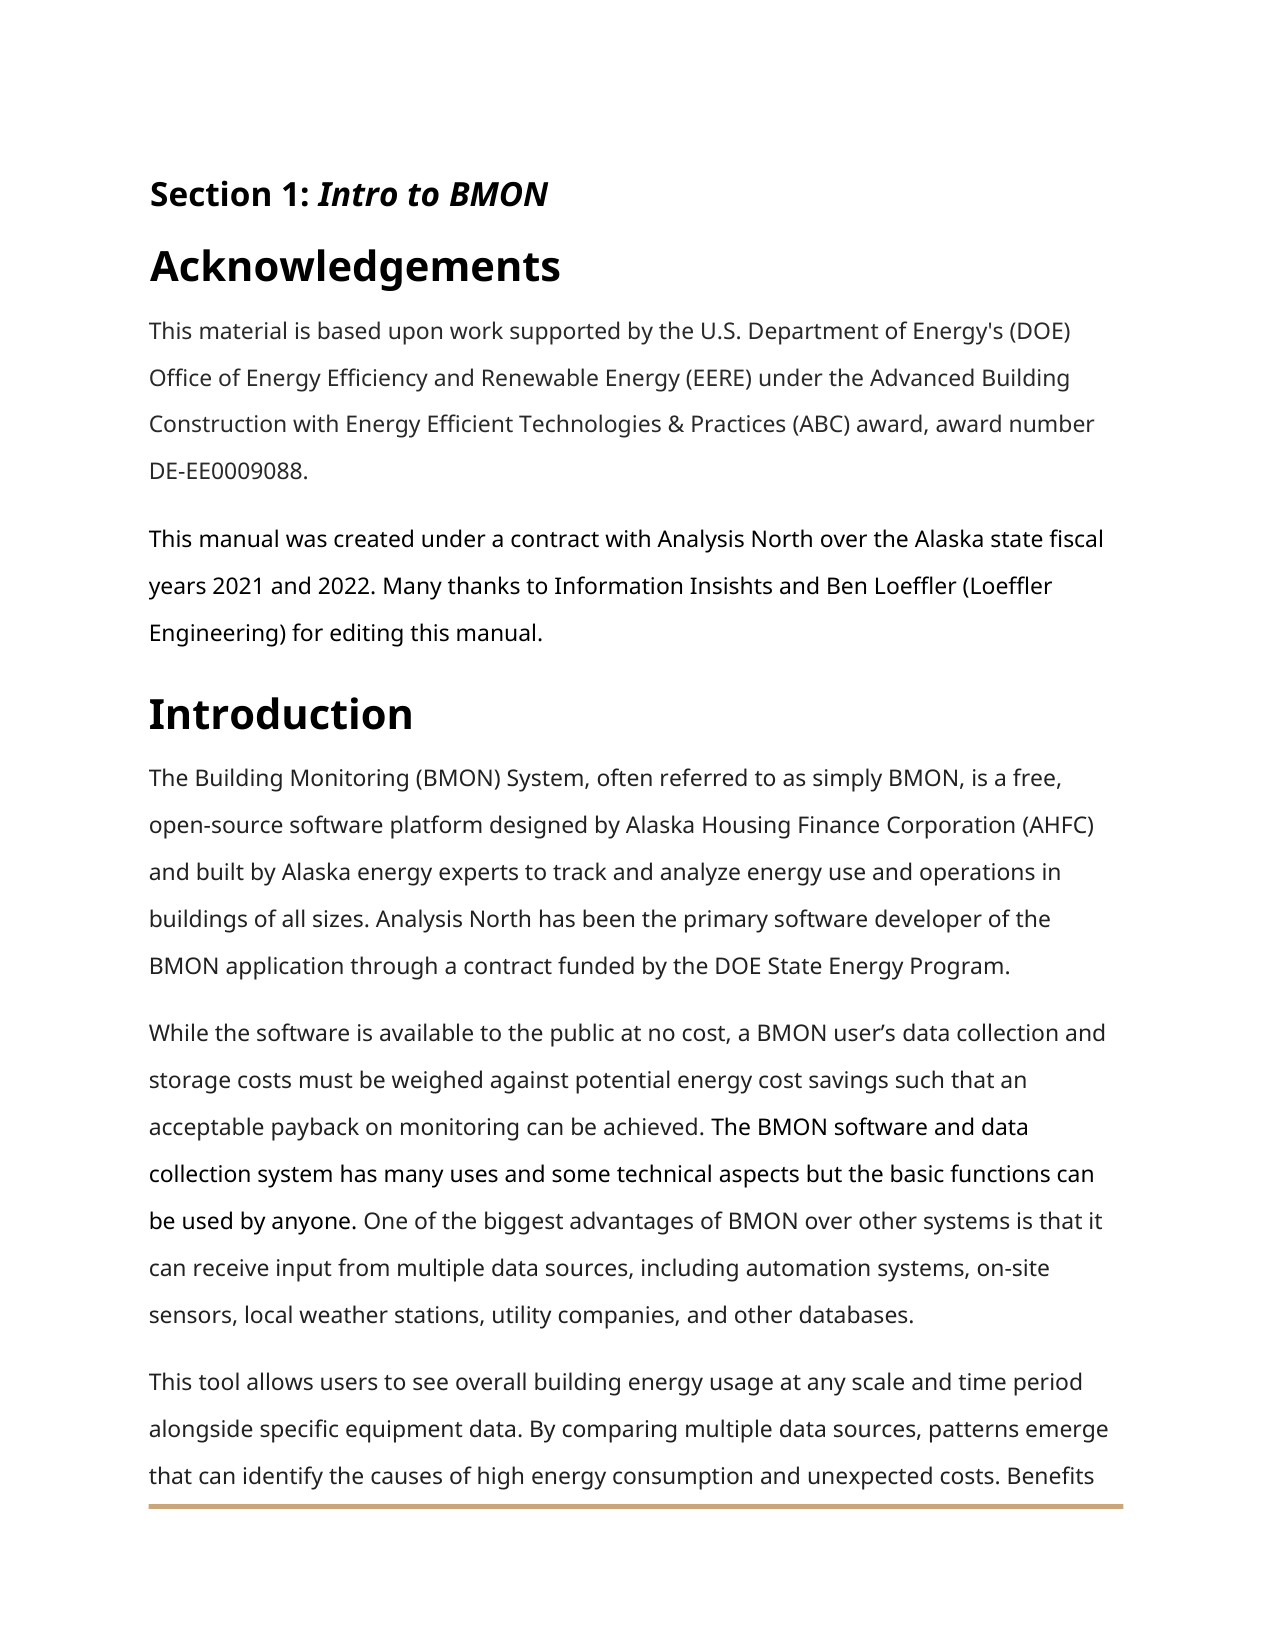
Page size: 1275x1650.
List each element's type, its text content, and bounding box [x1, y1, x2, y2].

picture [148, 1504, 1124, 1509]
text The Building Monitoring (BMON) System, often referred to as simply BMON, is a free, open-source software platform designed by Alaska Housing Finance Corporation (AHFC) and built by Alaska energy experts to track and analyze energy use and operations in buildings of all sizes. Analysis North has been the primary software developer of the BMON application through a contract funded by the DOE State Energy Program. [148, 762, 1125, 981]
text This material is based upon work supported by the U.S. Department of Energy's (DOE) Office of Energy Efficiency and Renewable Energy (EERE) under the Advanced Building Construction with Energy Efficient Technologies & Practices (ABC) award, award number DE-EE0009088. [148, 315, 1125, 487]
text While the software is available to the public at no cost, a BMON user’s data collection and storage costs must be weighed against potential energy cost savings such that an acceptable payback on monitoring can be achieved. The BMON software and data collection system has many uses and some technical aspects but the basic functions can be used by anyone. One of the biggest advantages of BMON over other systems is that it can receive input from multiple data sources, including automation systems, on-site sensors, local weather stations, utility companies, and other databases. [148, 1017, 1125, 1330]
subtitle Section 1: Intro to BMON [150, 171, 1125, 216]
text This manual was created under a contract with Analysis North over the Alaska state fiscal years 2021 and 2022. Many thanks to Information Insishts and Ben Loeffler (Loeffler Engineering) for editing this manual. [148, 523, 1125, 648]
subtitle Introduction [148, 684, 1125, 741]
subtitle Acknowledgements [150, 237, 1125, 294]
